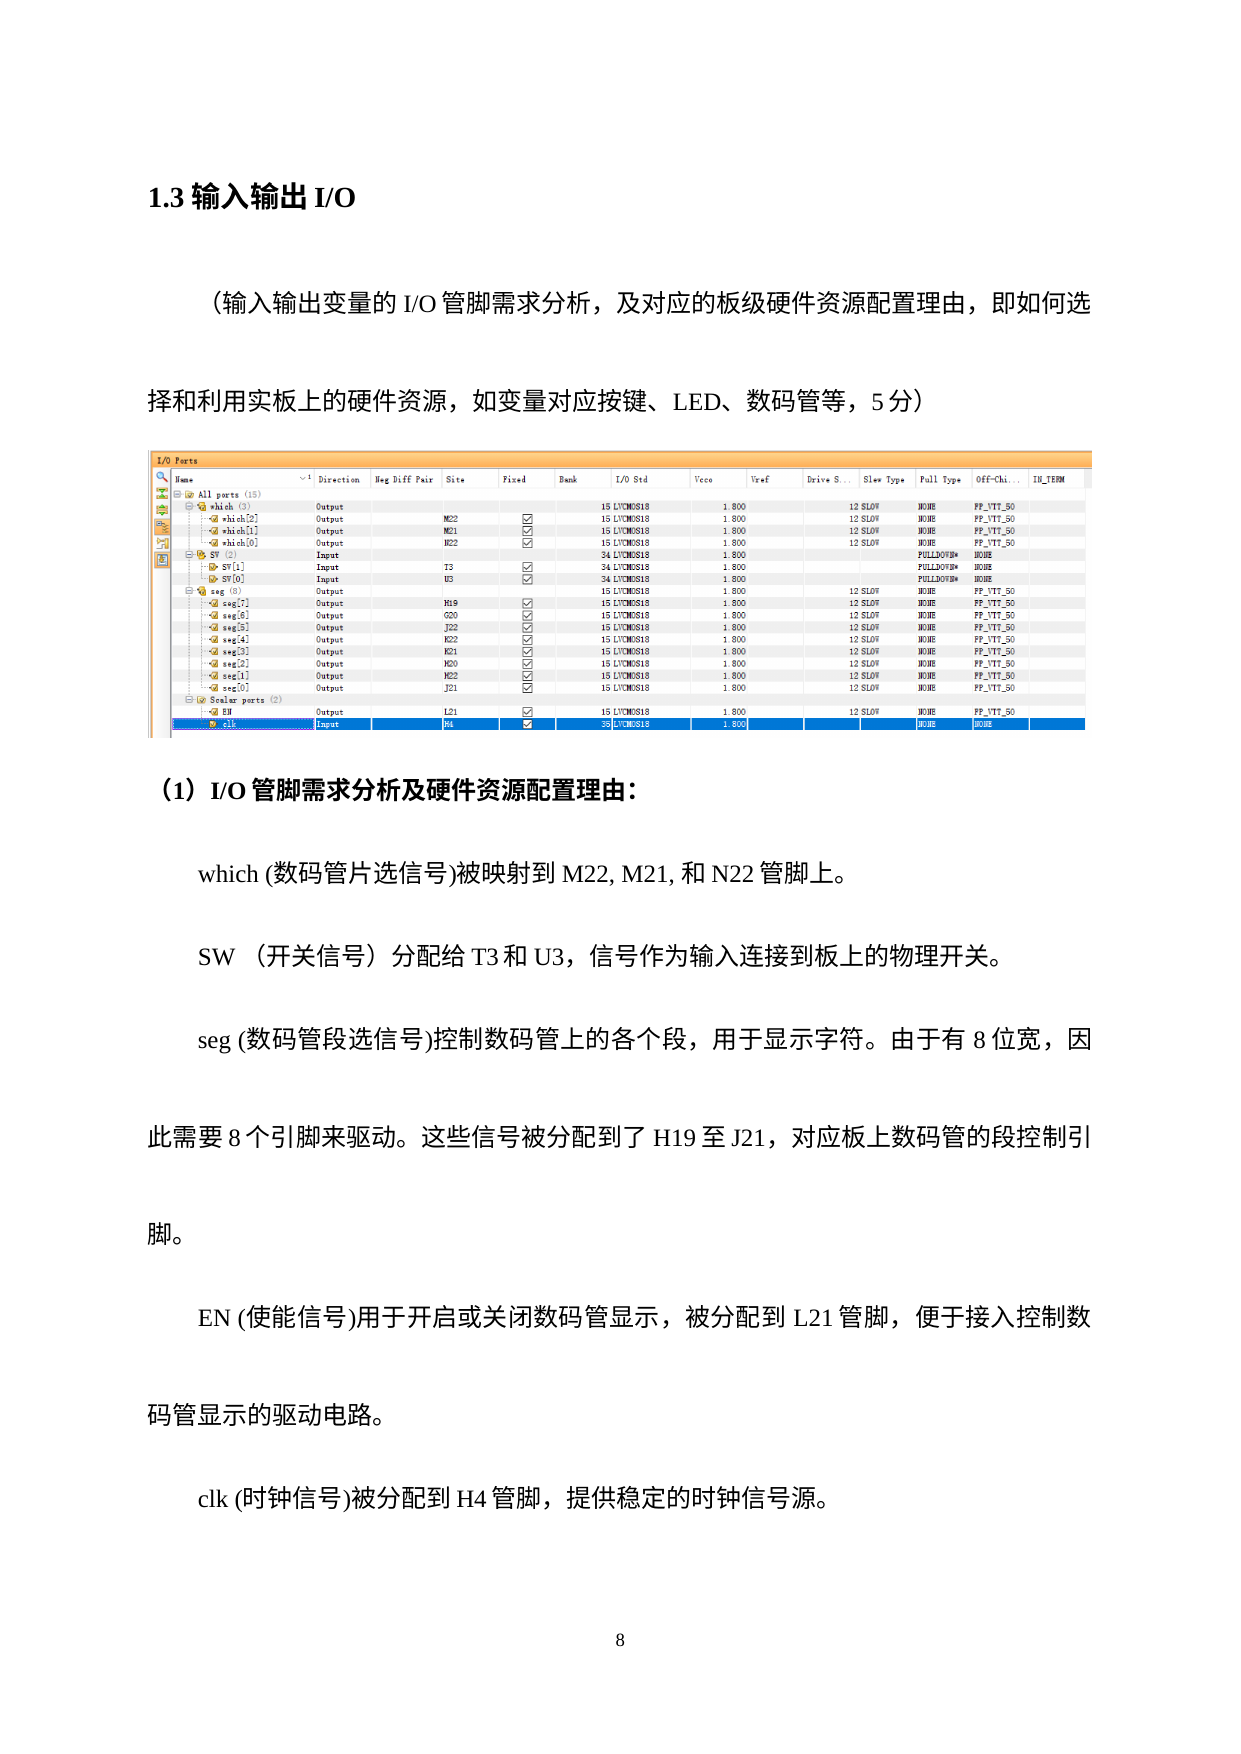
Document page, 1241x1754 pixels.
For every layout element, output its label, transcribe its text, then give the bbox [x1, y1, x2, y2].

text SW （开关信号）分配给T3和U3，信号作为输入连接到板上的物理开关。 [148, 922, 1093, 987]
text seg (数码管段选信号)控制数码管上的各个段，用于显示字符。由于有8位宽，因此需要8个引脚来驱动。这些信号被分配到了H19至J21，对应板上数码管的段控制引脚。 [148, 1005, 1093, 1265]
subtitle 输入输出I/O [148, 162, 1093, 227]
text clk (时钟信号)被分配到H4管脚，提供稳定的时钟信号源。 [148, 1464, 1093, 1529]
text EN (使能信号)用于开启或关闭数码管显示，被分配到L21管脚，便于接入控制数码管显示的驱动电路。 [148, 1283, 1093, 1446]
text （输入输出变量的I/O管脚需求分析，及对应的板级硬件资源配置理由，即如何选择和利用实板上的硬件资源，如变量对应按键、LED、数码管等，5分） [148, 269, 1093, 432]
text （1）I/O管脚需求分析及硬件资源配置理由： [148, 756, 1093, 821]
picture [148, 450, 1092, 738]
text which (数码管片选信号)被映射到M22, M21, 和N22管脚上。 [148, 839, 1093, 904]
